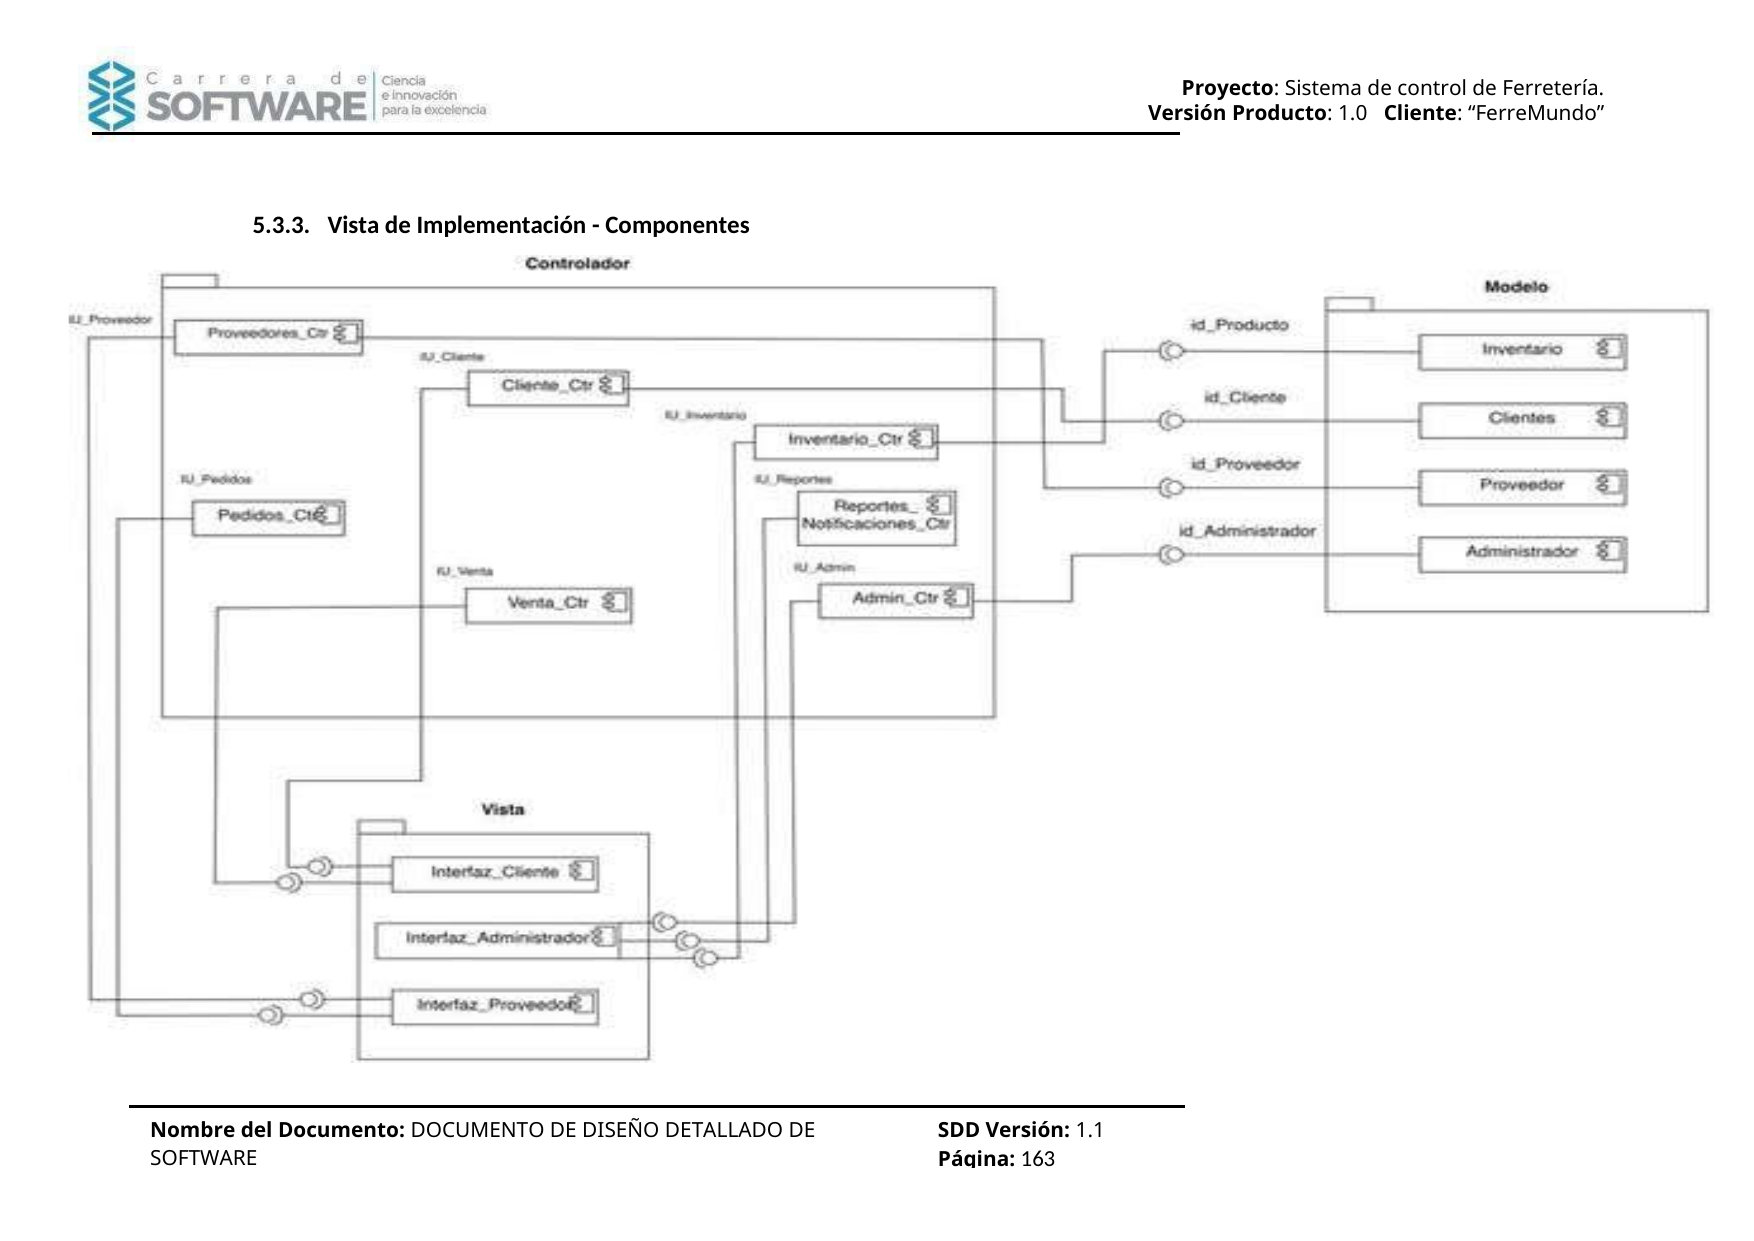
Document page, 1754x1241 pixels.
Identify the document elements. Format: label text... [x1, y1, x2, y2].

picture [78, 46, 492, 143]
picture [68, 255, 1715, 1063]
subtitle Vista de Implementación - Componentes [252, 209, 1729, 240]
